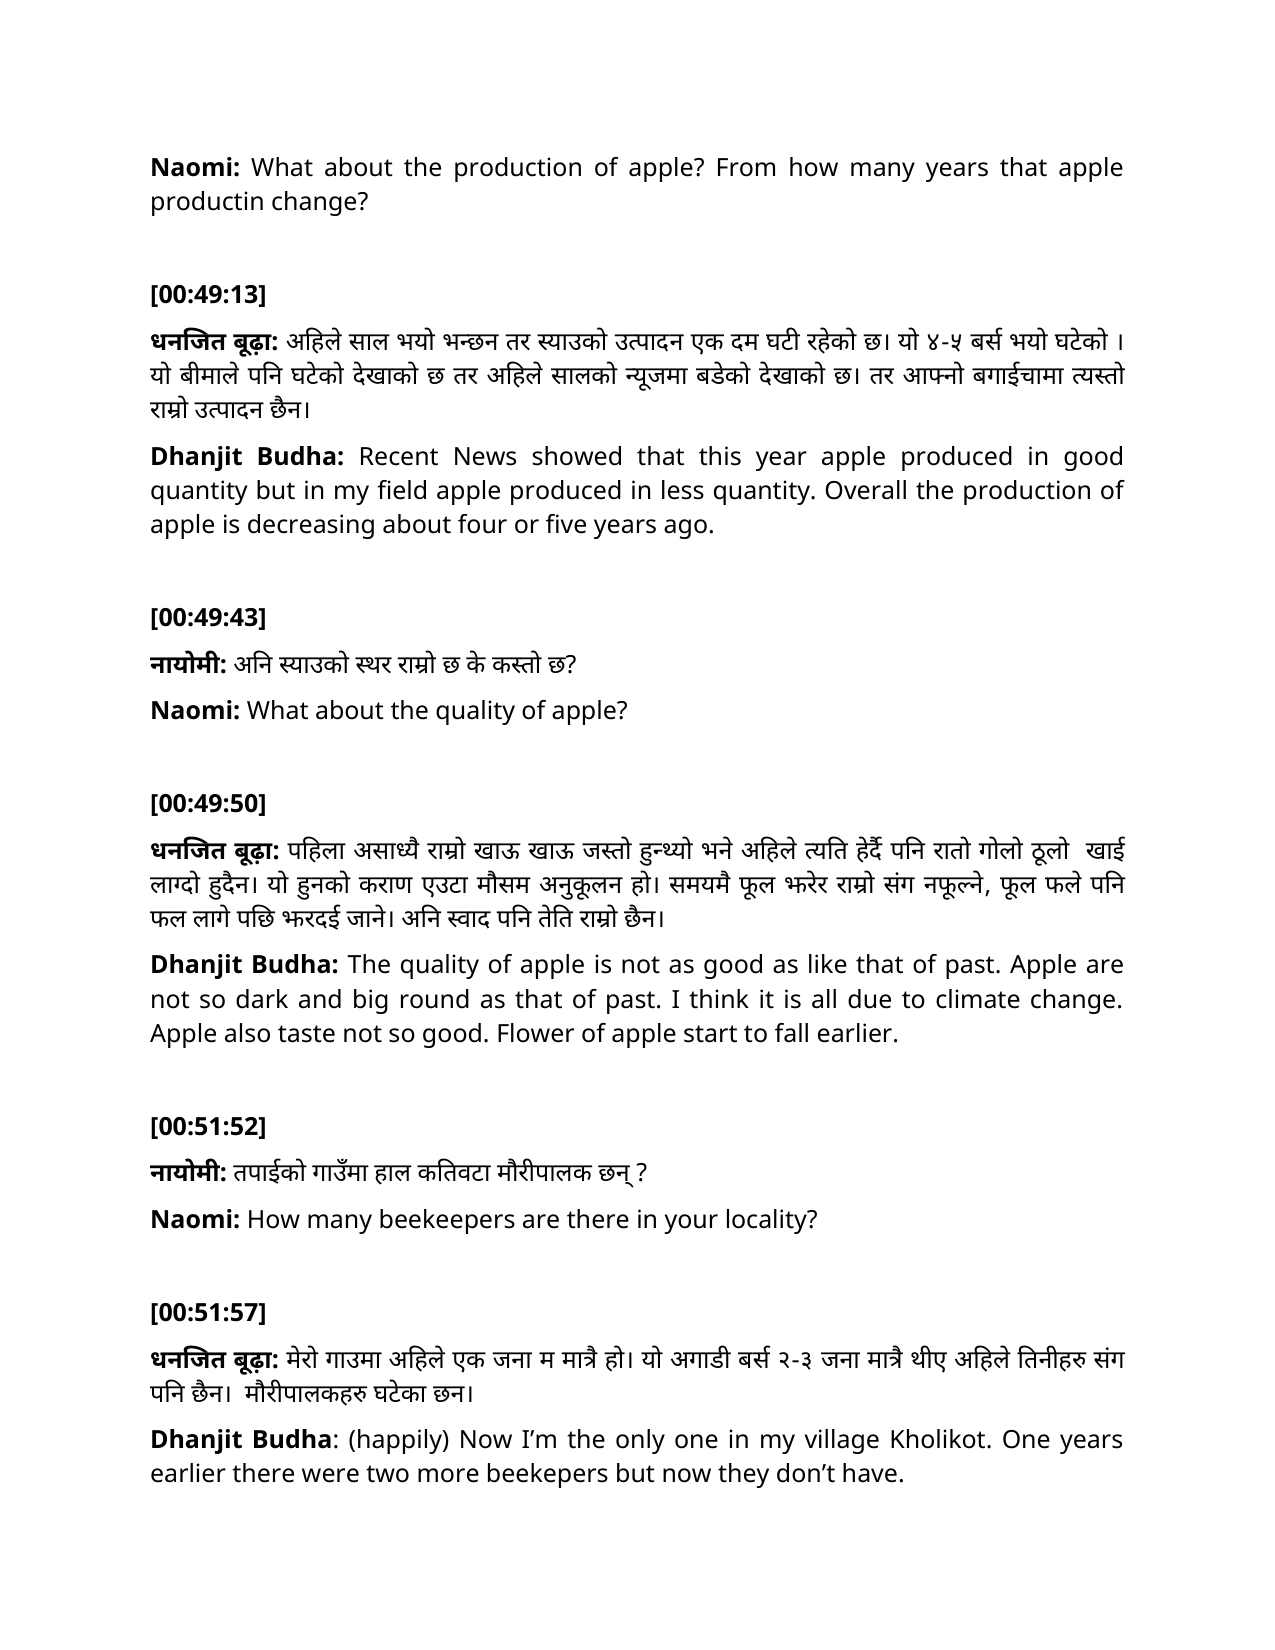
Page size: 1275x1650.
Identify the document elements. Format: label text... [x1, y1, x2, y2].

text [00:49:13] [150, 277, 1125, 311]
text Dhanjit Budha: The quality of apple is not as good as like that of past. Apple are not so dark and big round as that of past. I think it is all due to climate change. Apple also taste not so good. Flower of apple start to fall earlier. [150, 947, 1125, 1049]
text धनजित बूढ़ा: पहिला असाध्यै राम्रो खाऊ खाऊ जस्तो हुन्थ्यो भने अहिले त्यति हेर्दै पनि रातो गोलो ठूलो खाई लाग्दो हुदैन। यो हुनको कराण एउटा मौसम अनुकूलन हो। समयमै फूल झरेर राम्रो संग नफूल्ने, फूल फले पनि फल लागे पछि झरदई जाने। अनि स्वाद पनि तेति राम्रो छैन। [150, 832, 1125, 935]
text धनजित बूढ़ा: मेरो गाउमा अहिले एक जना म मात्रै हो। यो अगाडी बर्स २-३ जना मात्रै थीए अहिले तिनीहरु संग पनि छैन। मौरीपालकहरु घटेका छन। [150, 1341, 1125, 1409]
text [00:51:57] [150, 1295, 1125, 1329]
text Dhanjit Budha: (happily) Now I’m the only one in my village Kholikot. One years earlier there were two more beekepers but now they don’t have. [150, 1422, 1125, 1490]
text Naomi: What about the quality of apple? [150, 693, 1125, 727]
text [00:51:52] [150, 1108, 1125, 1142]
text नायोमी: तपाईको गाउँमा हाल कतिवटा मौरीपालक छन् ? [150, 1155, 1125, 1189]
text [00:49:50] [150, 786, 1125, 820]
text धनजित बूढ़ा: अहिले साल भयो भन्छन तर स्याउको उत्पादन एक दम घटी रहेको छ। यो ४-५ बर्स भयो घटेको । यो बीमाले पनि घटेको देखाको छ तर अहिले सालको न्यूजमा बडेको देखाको छ। तर आफ्नो बगाईचामा त्यस्तो राम्रो उत्पादन छैन। [150, 324, 1125, 426]
text [00:49:43] [150, 600, 1125, 634]
text नायोमी: अनि स्याउको स्थर राम्रो छ के कस्तो छ? [150, 646, 1125, 680]
text Dhanjit Budha: Recent News showed that this year apple produced in good quantity but in my field apple produced in less quantity. Overall the production of apple is decreasing about four or five years ago. [150, 438, 1125, 541]
text Naomi: What about the production of apple? From how many years that apple productin change? [150, 150, 1125, 218]
text Naomi: How many beekeepers are there in your locality? [150, 1202, 1125, 1236]
